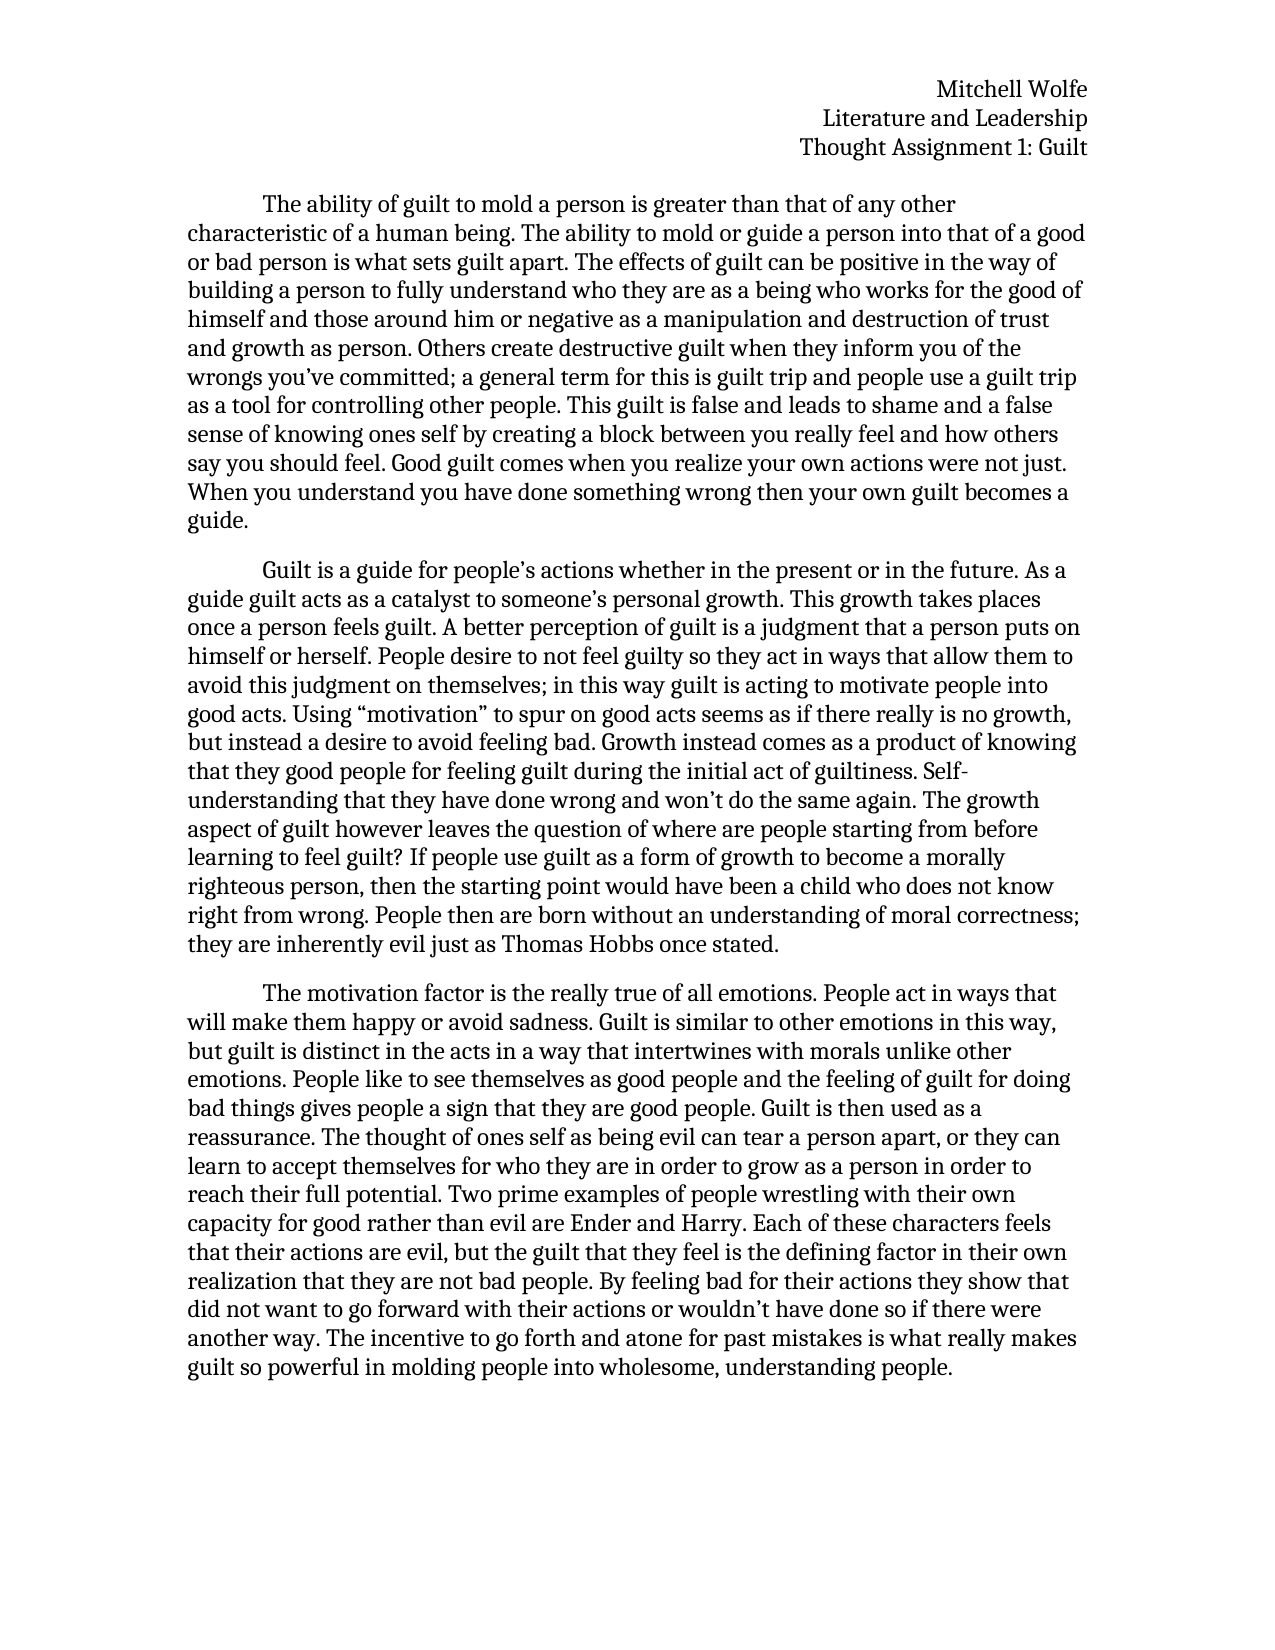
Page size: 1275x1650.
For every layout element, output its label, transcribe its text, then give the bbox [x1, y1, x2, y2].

text The ability of guilt to mold a person is greater than that of any other characteristic of a human being. The ability to mold or guide a person into that of a good or bad person is what sets guilt apart. The effects of guilt can be positive in the way of building a person to fully understand who they are as a being who works for the good of himself and those around him or negative as a manipulation and destruction of trust and growth as person. Others create destructive guilt when they inform you of the wrongs you’ve committed; a general term for this is guilt trip and people use a guilt trip as a tool for controlling other people. This guilt is false and leads to shame and a false sense of knowing ones self by creating a block between you really feel and how others say you should feel. Good guilt comes when you realize your own actions were not just. When you understand you have done something wrong then your own guilt becomes a guide. [187, 190, 1087, 535]
text Guilt is a guide for people’s actions whether in the present or in the future. As a guide guilt acts as a catalyst to someone’s personal growth. This growth takes places once a person feels guilt. A better perception of guilt is a judgment that a person puts on himself or herself. People desire to not feel guilty so they act in ways that allow them to avoid this judgment on themselves; in this way guilt is acting to motivate people into good acts. Using “motivation” to spur on good acts seems as if there really is no growth, but instead a desire to avoid feeling bad. Growth instead comes as a product of knowing that they good people for feeling guilt during the initial act of guiltiness. Self-understanding that they have done wrong and won’t do the same again. The growth aspect of guilt however leaves the question of where are people starting from before learning to feel guilt? If people use guilt as a form of growth to become a morally righteous person, then the starting point would have been a child who does not know right from wrong. People then are born without an understanding of moral correctness; they are inherently evil just as Thomas Hobbs once stated. [187, 556, 1087, 958]
text The motivation factor is the really true of all emotions. People act in ways that will make them happy or avoid sadness. Guilt is similar to other emotions in this way, but guilt is distinct in the acts in a way that intertwines with morals unlike other emotions. People like to see themselves as good people and the feeling of guilt for doing bad things gives people a sign that they are good people. Guilt is then used as a reassurance. The thought of ones self as being evil can tear a person apart, or they can learn to accept themselves for who they are in order to grow as a person in order to reach their full potential. Two prime examples of people wrestling with their own capacity for good rather than evil are Ender and Harry. Each of these characters feels that their actions are evil, but the guilt that they feel is the defining factor in their own realization that they are not bad people. By feeling bad for their actions they show that did not want to go forward with their actions or wouldn’t have done so if there were another way. The incentive to go forth and atone for past mistakes is what really makes guilt so powerful in molding people into wholesome, understanding people. [187, 979, 1087, 1382]
